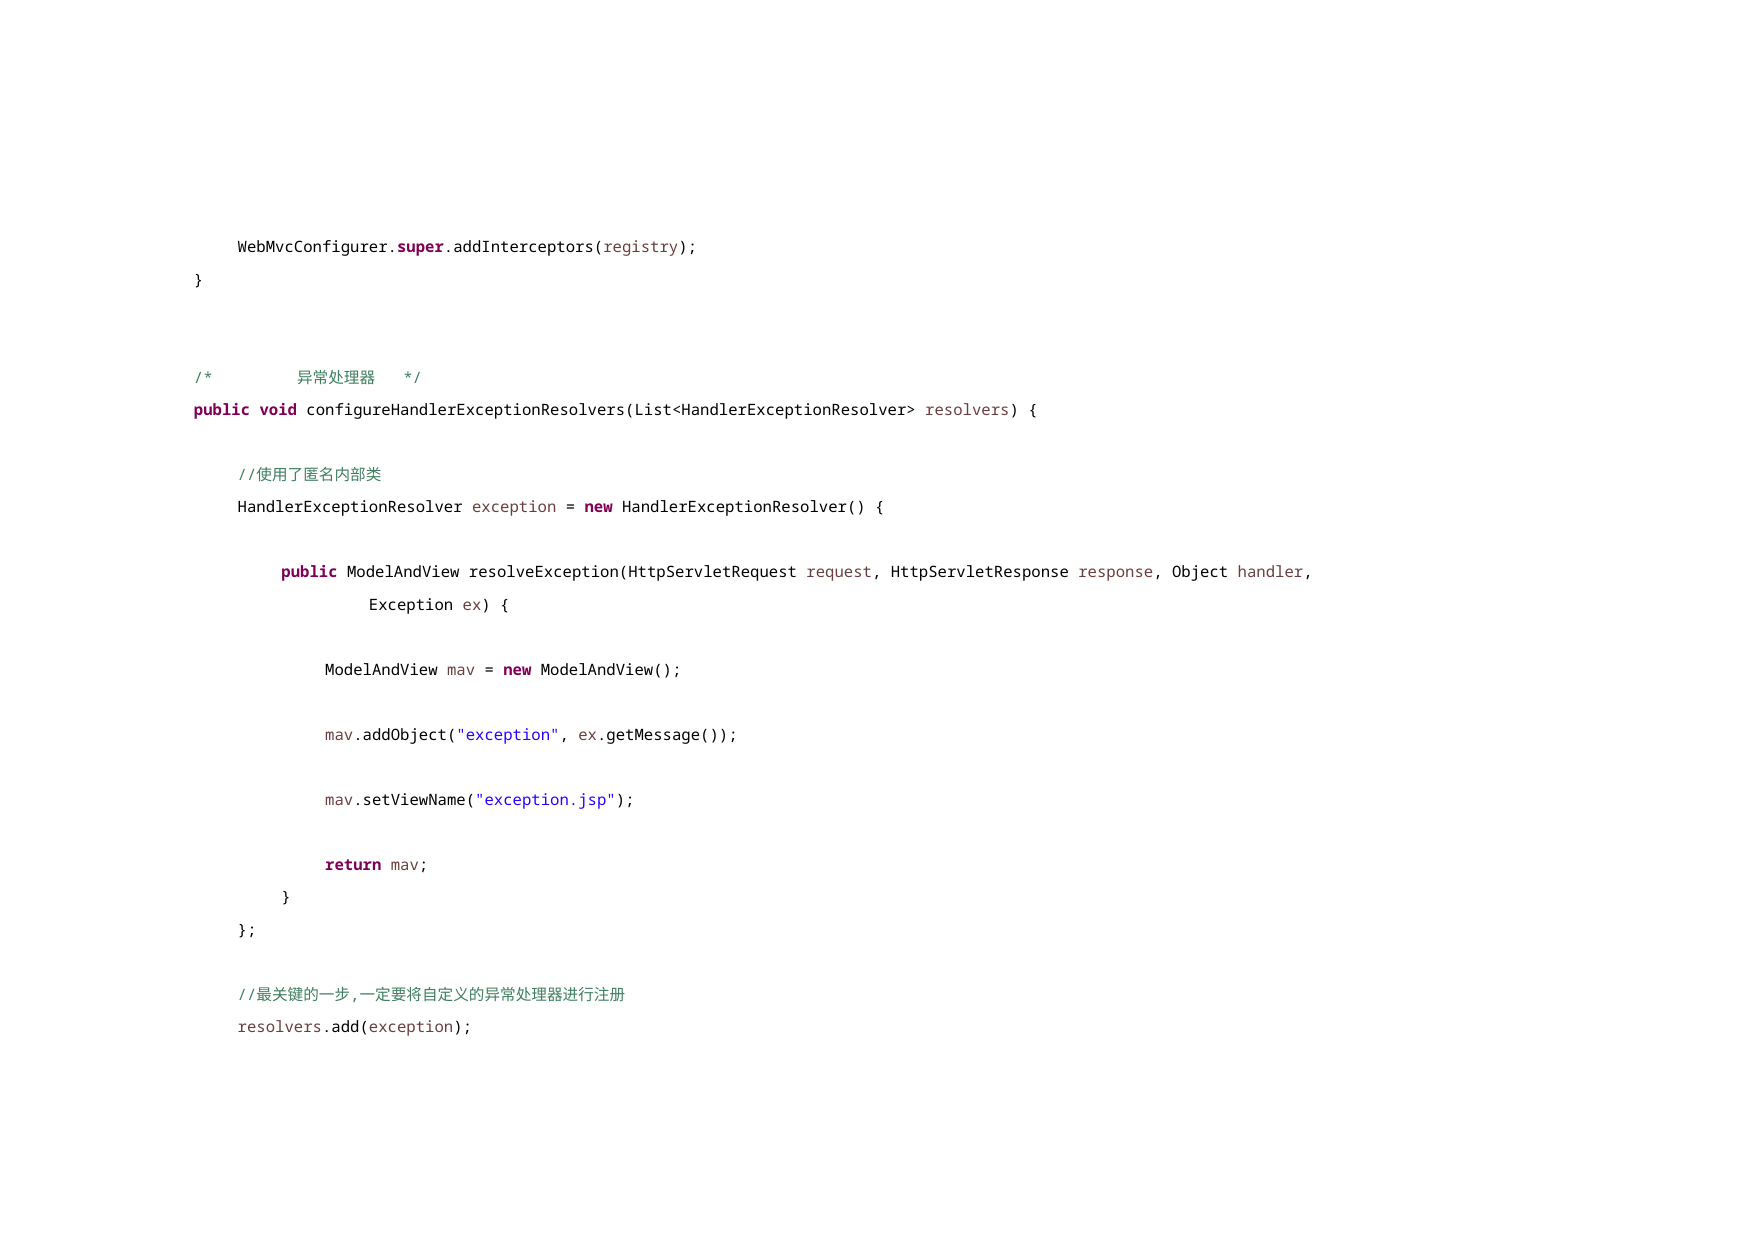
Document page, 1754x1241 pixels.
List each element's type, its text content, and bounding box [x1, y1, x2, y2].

text } [150, 880, 1604, 913]
text ModelAndView mav = new ModelAndView(); [150, 653, 1604, 685]
text /* 异常处理器 */ [150, 360, 1604, 393]
text Exception ex) { [150, 588, 1604, 620]
text HandlerExceptionResolver exception = new HandlerExceptionResolver() { [150, 490, 1604, 523]
text } [150, 263, 1604, 295]
text public void configureHandlerExceptionResolvers(List<HandlerExceptionResolver> resolvers) { [150, 393, 1604, 425]
text WebMvcConfigurer.super.addInterceptors(registry); [150, 230, 1604, 263]
text //使用了匿名内部类 [150, 458, 1604, 490]
text return mav; [150, 848, 1604, 880]
text }; [150, 913, 1604, 945]
text public ModelAndView resolveException(HttpServletRequest request, HttpServletResponse response, Object handler, [150, 555, 1604, 588]
text //最关键的一步,一定要将自定义的异常处理器进行注册 [150, 978, 1604, 1010]
text resolvers.add(exception); [150, 1010, 1604, 1043]
text mav.addObject("exception", ex.getMessage()); [150, 718, 1604, 750]
text mav.setViewName("exception.jsp"); [150, 783, 1604, 815]
